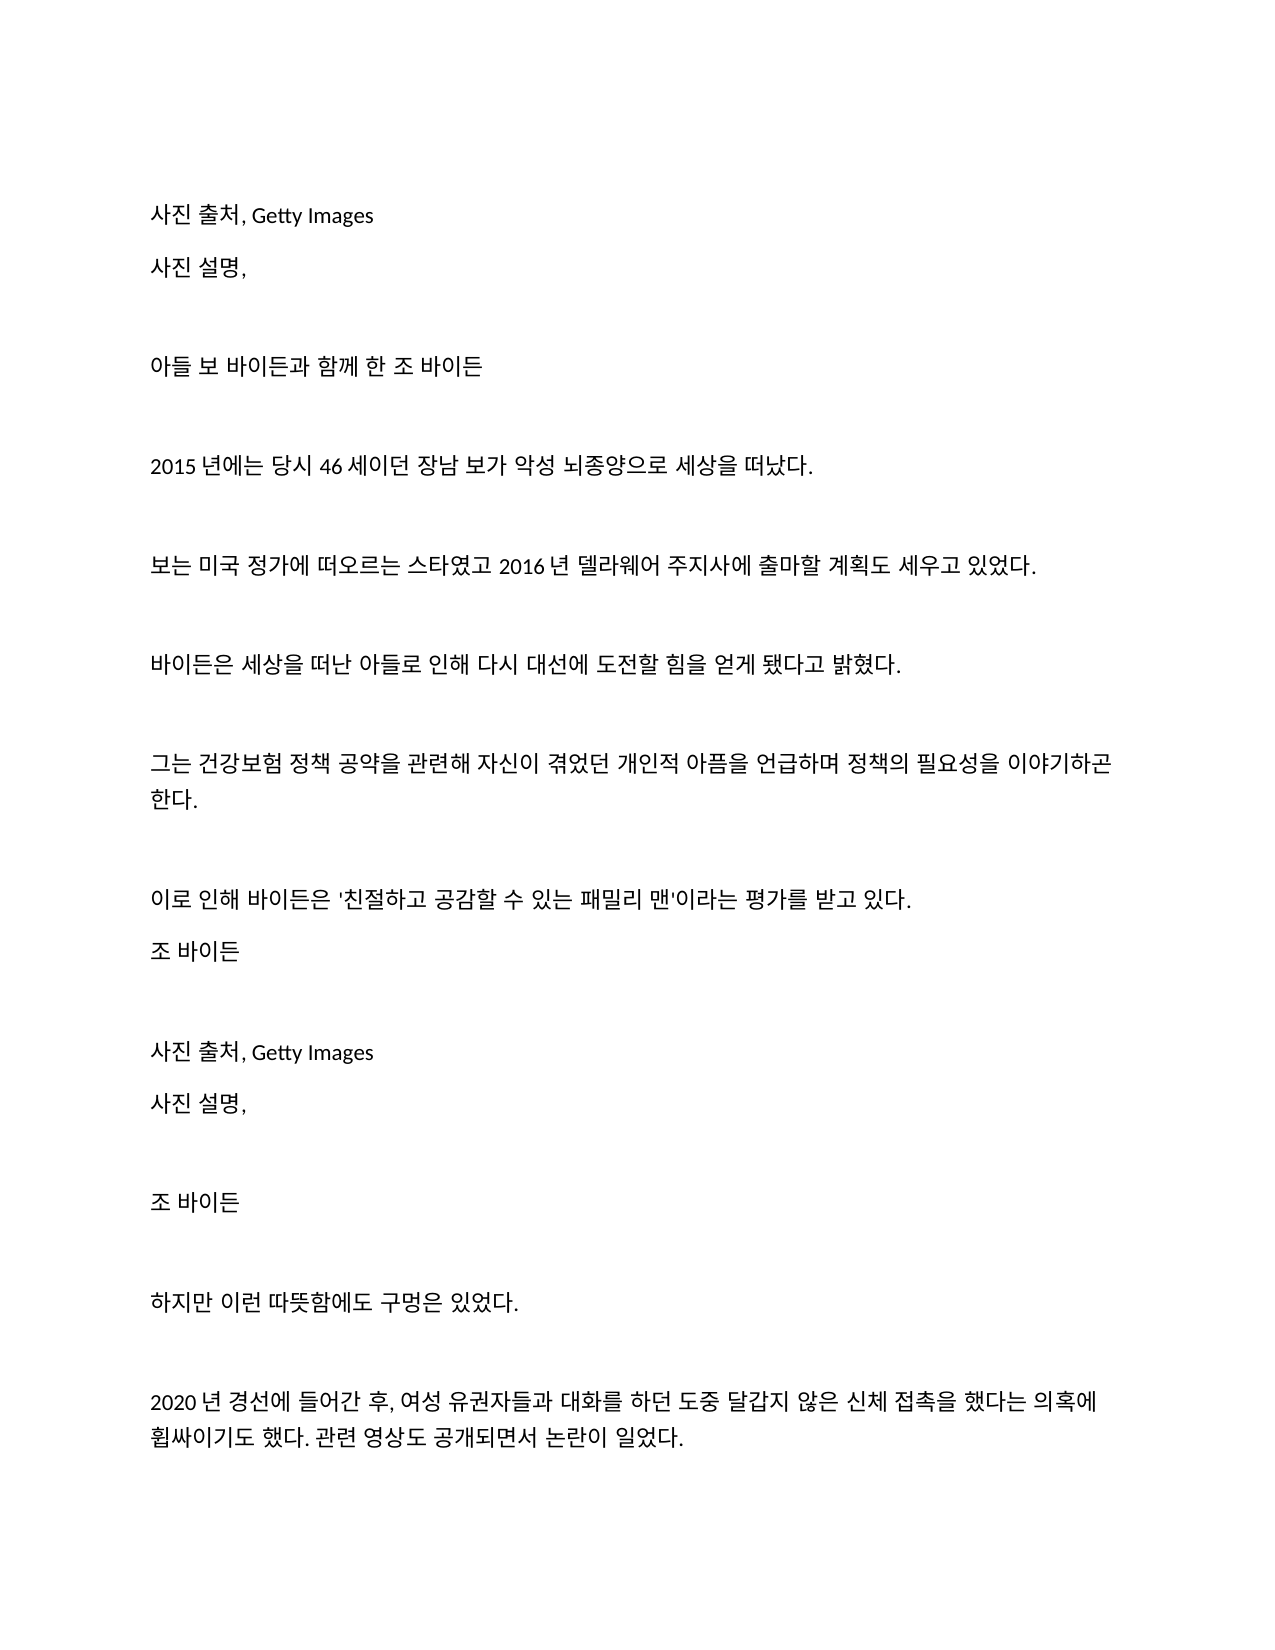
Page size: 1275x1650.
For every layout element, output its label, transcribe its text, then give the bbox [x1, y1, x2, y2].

text 조 바이든 [150, 1185, 1125, 1218]
text 사진 출처, Getty Images [150, 1033, 1125, 1067]
text 그는 건강보험 정책 공약을 관련해 자신이 겪었던 개인적 아픔을 언급하며 정책의 필요성을 이야기하곤 한다. [150, 746, 1125, 815]
text 사진 설명, [150, 1086, 1125, 1119]
text 2020년 경선에 들어간 후, 여성 유권자들과 대화를 하던 도중 달갑지 않은 신체 접촉을 했다는 의혹에 휩싸이기도 했다. 관련 영상도 공개되면서 논란이 일었다. [150, 1384, 1125, 1453]
text 바이든은 세상을 떠난 아들로 인해 다시 대선에 도전할 힘을 얻게 됐다고 밝혔다. [150, 647, 1125, 680]
text 조 바이든 [150, 934, 1125, 967]
text 사진 출처, Getty Images [150, 197, 1125, 230]
text 사진 설명, [150, 249, 1125, 283]
text 아들 보 바이든과 함께 한 조 바이든 [150, 349, 1125, 382]
text 보는 미국 정가에 떠오르는 스타였고 2016년 델라웨어 주지사에 출마할 계획도 세우고 있었다. [150, 547, 1125, 581]
text 이로 인해 바이든은 '친절하고 공감할 수 있는 패밀리 맨'이라는 평가를 받고 있다. [150, 881, 1125, 915]
text 하지만 이런 따뜻함에도 구멍은 있었다. [150, 1284, 1125, 1318]
text 2015년에는 당시 46세이던 장남 보가 악성 뇌종양으로 세상을 떠났다. [150, 448, 1125, 481]
